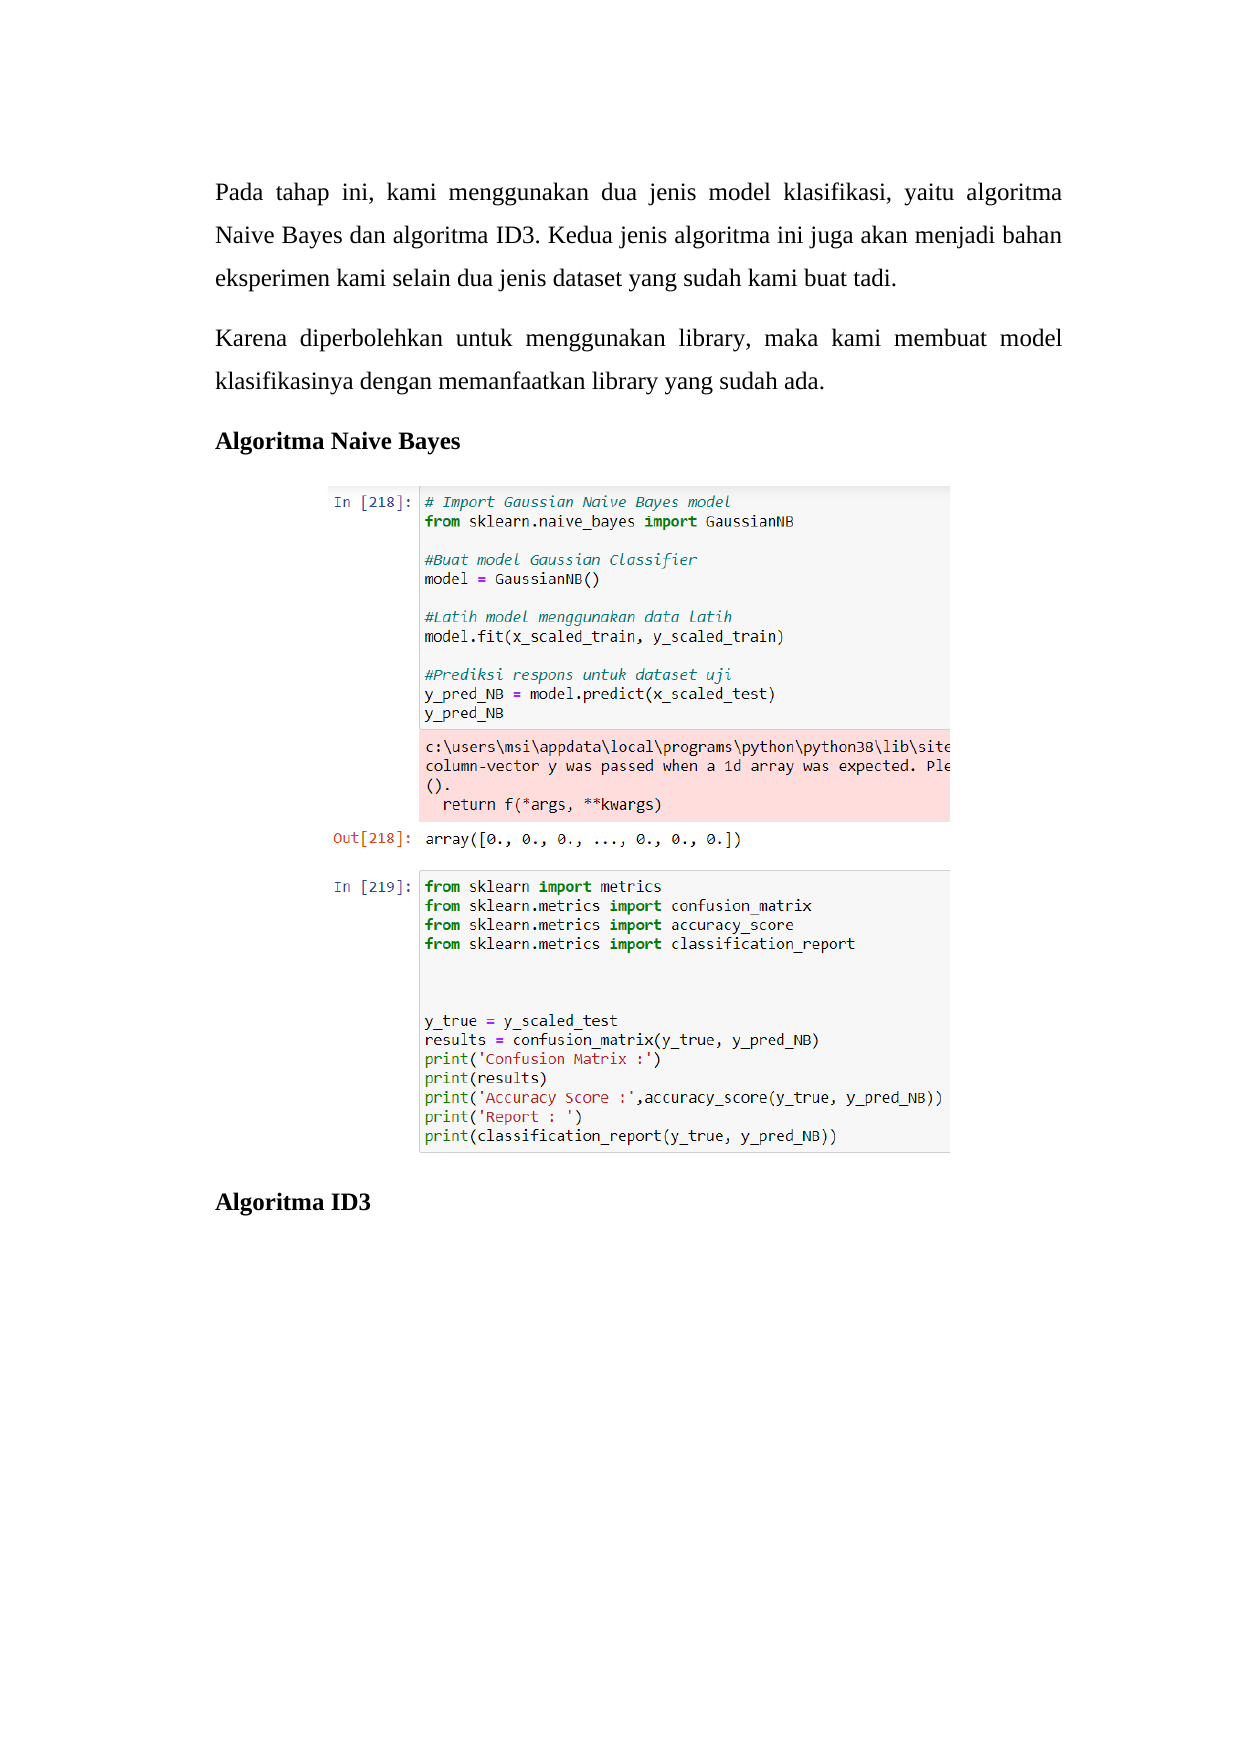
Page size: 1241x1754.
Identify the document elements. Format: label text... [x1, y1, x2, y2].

text Algoritma Naive Bayes [215, 426, 1063, 455]
text Pada tahap ini, kami menggunakan dua jenis model klasifikasi, yaitu algoritma Naive Bayes dan algoritma ID3. Kedua jenis algoritma ini juga akan menjadi bahan eksperimen kami selain dua jenis dataset yang sudah kami buat tadi. [215, 177, 1063, 292]
text Algoritma ID3 [215, 1187, 1063, 1215]
picture [327, 486, 951, 1156]
text Karena diperbolehkan untuk menggunakan library, maka kami membuat model klasifikasinya dengan memanfaatkan library yang sudah ada. [215, 323, 1063, 395]
